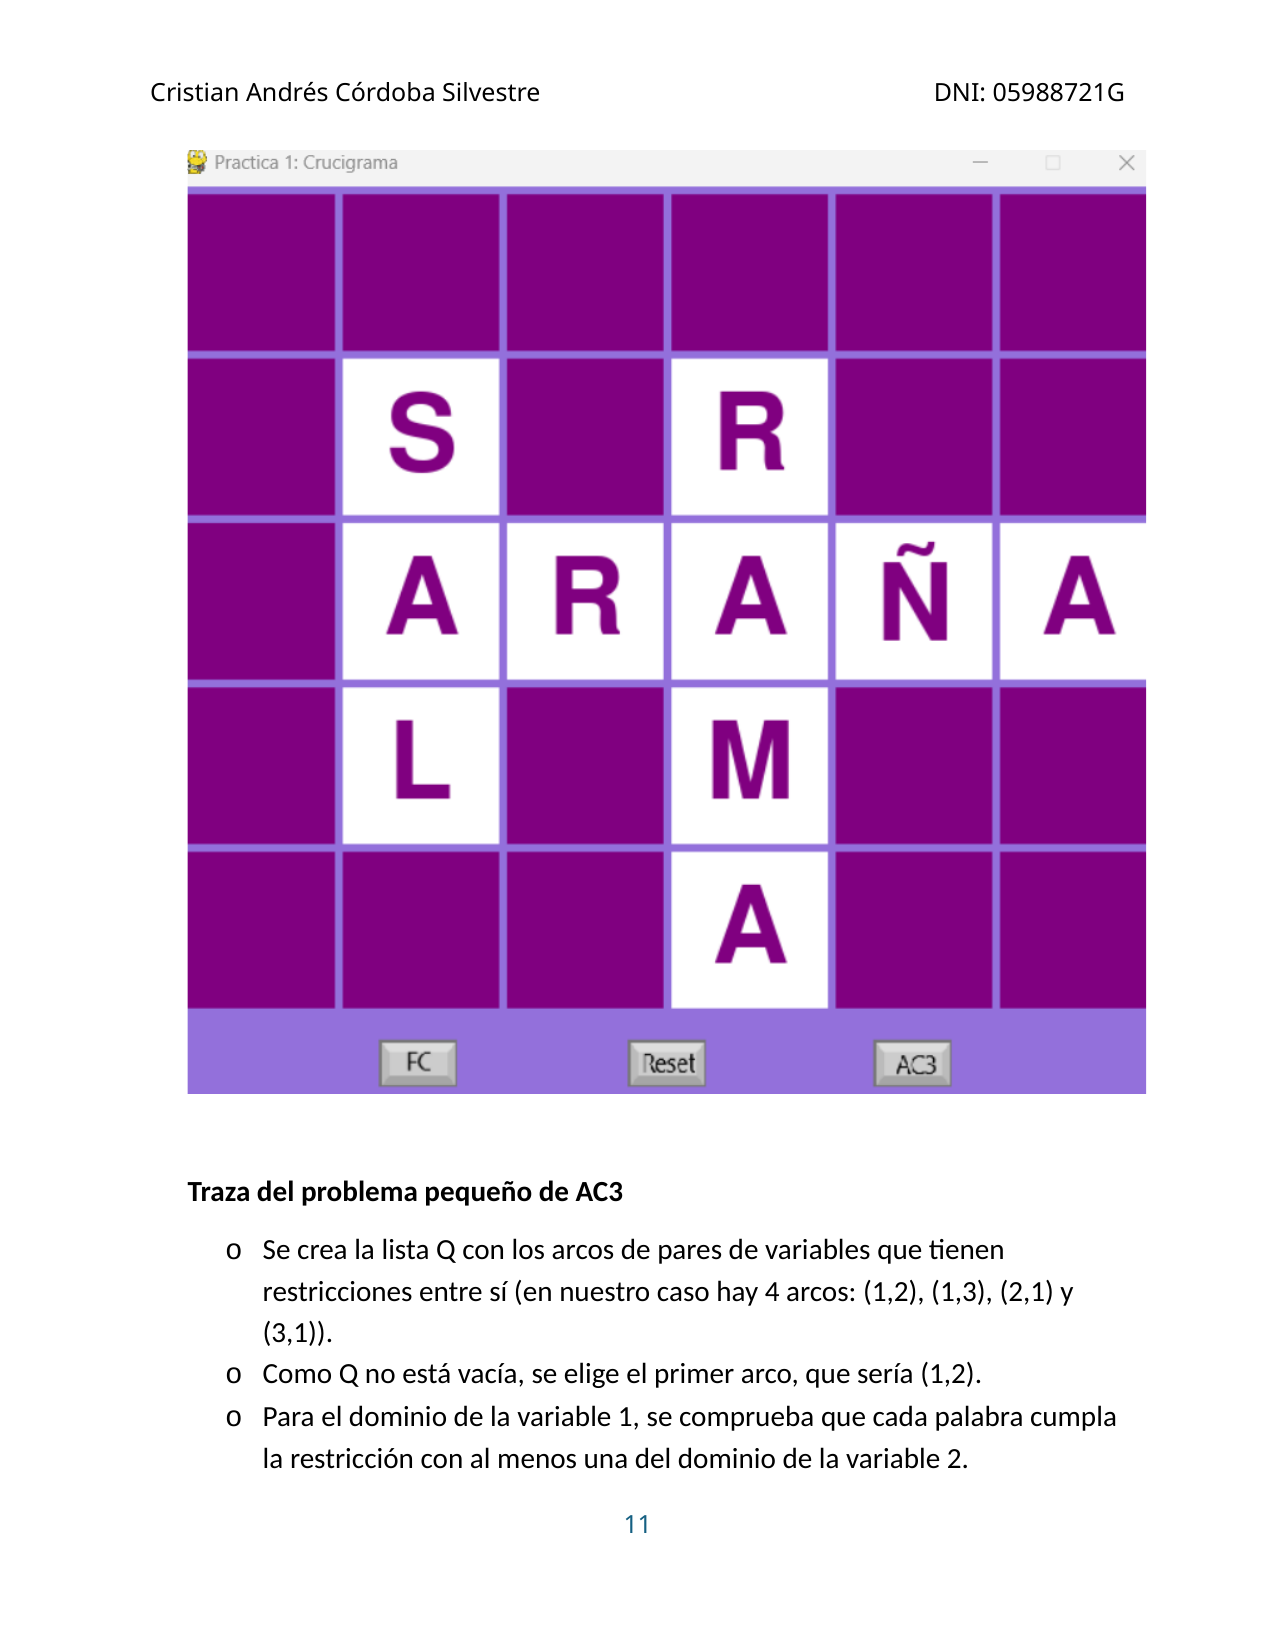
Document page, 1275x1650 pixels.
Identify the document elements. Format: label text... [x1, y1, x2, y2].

picture [187, 150, 1147, 1094]
list Se crea la lista Q con los arcos de pares de variables que tienen restricciones entre sí (en nuestro caso hay 4 arcos: (1,2), (1,3), (2,1) y (3,1)). [225, 1231, 1125, 1350]
list Para el dominio de la variable 1, se comprueba que cada palabra cumpla la restricción con al menos una del dominio de la variable 2. [225, 1398, 1125, 1476]
list Como Q no está vacía, se elige el primer arco, que sería (1,2). [225, 1355, 1125, 1392]
text Traza del problema pequeño de AC3 [187, 1173, 1125, 1209]
